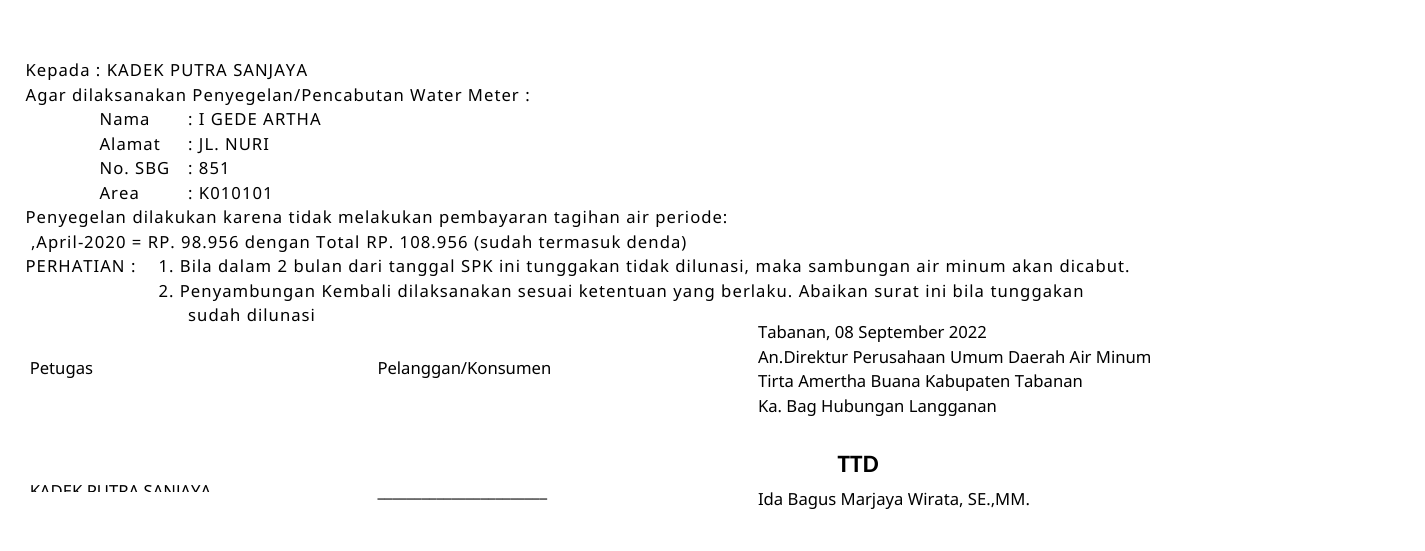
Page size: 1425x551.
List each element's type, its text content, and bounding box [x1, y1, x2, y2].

text ,April-2020 = RP. 98.956 dengan Total RP. 108.956 (sudah termasuk denda) [25, 230, 1399, 253]
text Area : K010101 [25, 181, 1399, 204]
text Alamat : JL. NURI [25, 132, 1399, 155]
text Nama : I GEDE ARTHA [25, 108, 1399, 131]
text PERHATIAN : 1. Bila dalam 2 bulan dari tanggal SPK ini tunggakan tidak dilunasi, maka sambungan air minum akan dicabut. [25, 255, 1399, 278]
text Kepada : KADEK PUTRA SANJAYA [25, 59, 1399, 82]
text Penyegelan dilakukan karena tidak melakukan pembayaran tagihan air periode: [25, 206, 1399, 229]
text Agar dilaksanakan Penyegelan/Pencabutan Water Meter : [25, 83, 1399, 106]
text No. SBG : 851 [25, 157, 1399, 180]
text sudah dilunasi [25, 304, 1399, 327]
text 2. Penyambungan Kembali dilaksanakan sesuai ketentuan yang berlaku. Abaikan surat ini bila tunggakan [25, 279, 1399, 302]
